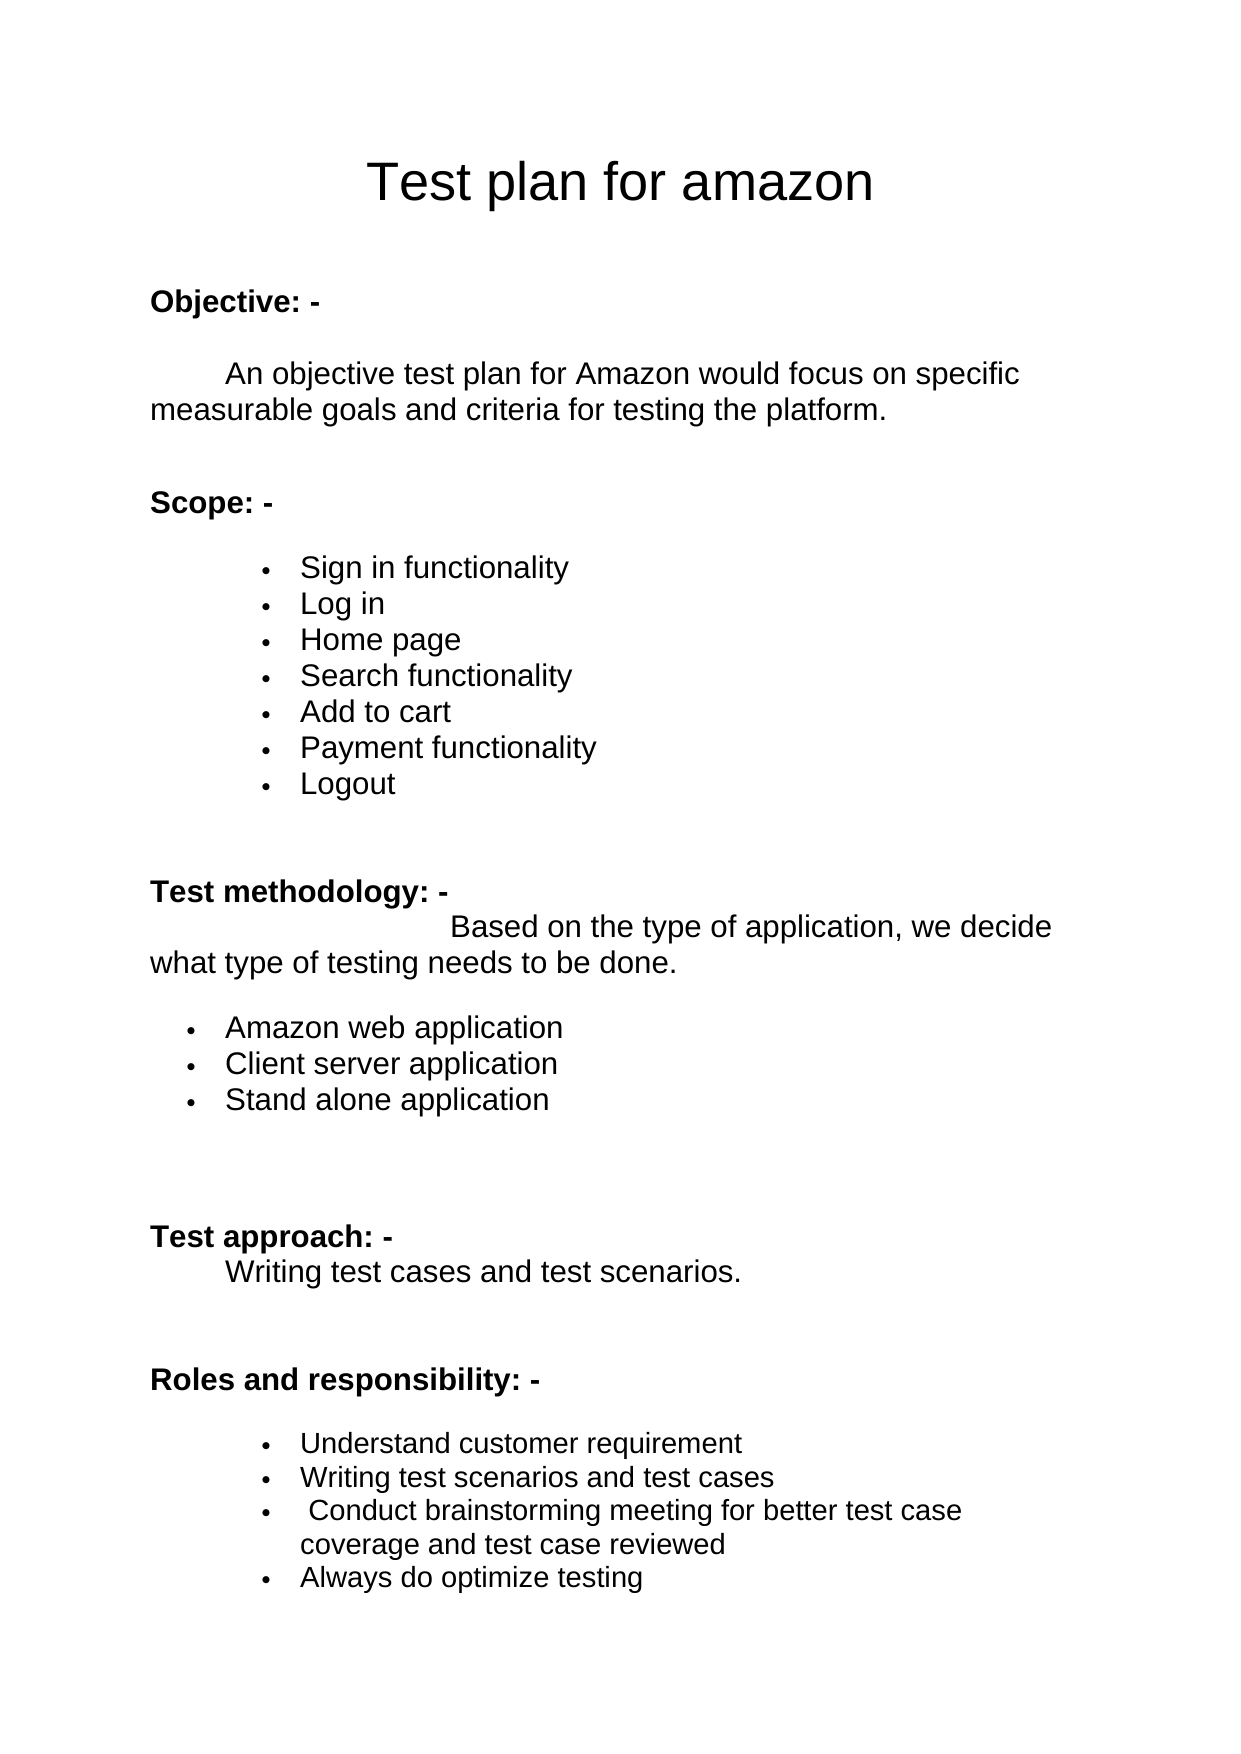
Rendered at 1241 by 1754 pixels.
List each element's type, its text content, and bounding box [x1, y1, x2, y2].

text Test plan for amazon [150, 150, 1090, 212]
list Add to cart [262, 693, 1090, 729]
list Client server application [187, 1045, 1090, 1081]
text Test methodology: - [150, 873, 1090, 908]
list Logout [262, 765, 1090, 801]
list Sign in functionality [262, 549, 1090, 585]
text Writing test cases and test scenarios. [150, 1253, 1090, 1289]
list Conduct brainstorming meeting for better test case coverage and test case reviewed [262, 1493, 1090, 1560]
text An objective test plan for Amazon would focus on specific measurable goals and criteria for testing the platform. [150, 355, 1090, 427]
list Understand customer requirement [262, 1426, 1090, 1459]
list Home page [262, 621, 1090, 657]
list Search functionality [262, 657, 1090, 693]
text Scope: - [150, 484, 1090, 520]
text Roles and responsibility: - [150, 1361, 1090, 1397]
text Test approach: - [150, 1218, 1090, 1253]
text Objective: - [150, 283, 1090, 319]
list Always do optimize testing [262, 1560, 1090, 1594]
list Amazon web application [187, 1009, 1090, 1045]
list Payment functionality [262, 729, 1090, 765]
list Stand alone application [187, 1081, 1090, 1117]
text Based on the type of application, we decide what type of testing needs to be done. [150, 908, 1090, 980]
list Log in [262, 585, 1090, 621]
list Writing test scenarios and test cases [262, 1459, 1090, 1493]
